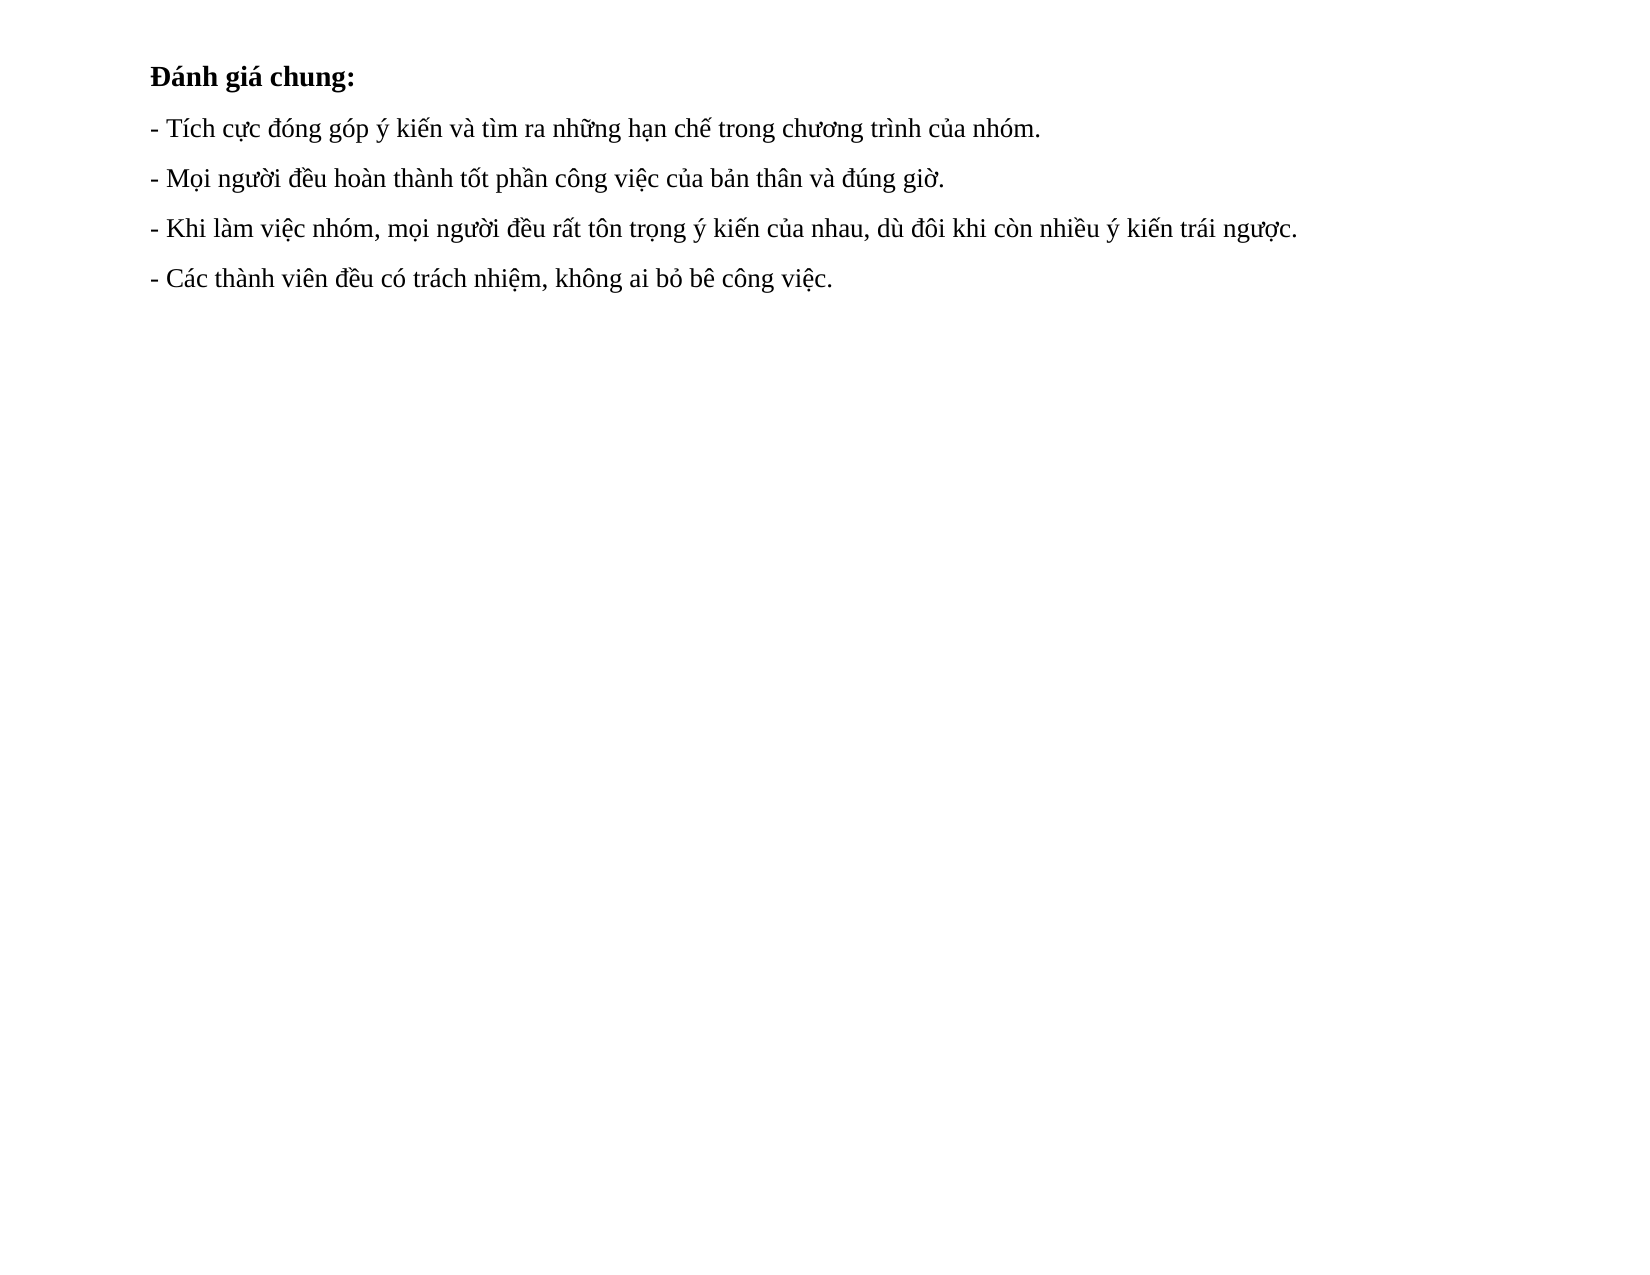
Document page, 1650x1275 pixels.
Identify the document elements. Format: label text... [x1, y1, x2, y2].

text - Khi làm việc nhóm, mọi người đều rất tôn trọng ý kiến của nhau, dù đôi khi còn nhiều ý kiến trái ngược. [150, 212, 1500, 243]
text Đánh giá chung: [150, 59, 1500, 93]
text - Các thành viên đều có trách nhiệm, không ai bỏ bê công việc. [150, 263, 1500, 294]
text - Tích cực đóng góp ý kiến và tìm ra những hạn chế trong chương trình của nhóm. [150, 112, 1500, 143]
text - Mọi người đều hoàn thành tốt phần công việc của bản thân và đúng giờ. [150, 162, 1500, 193]
